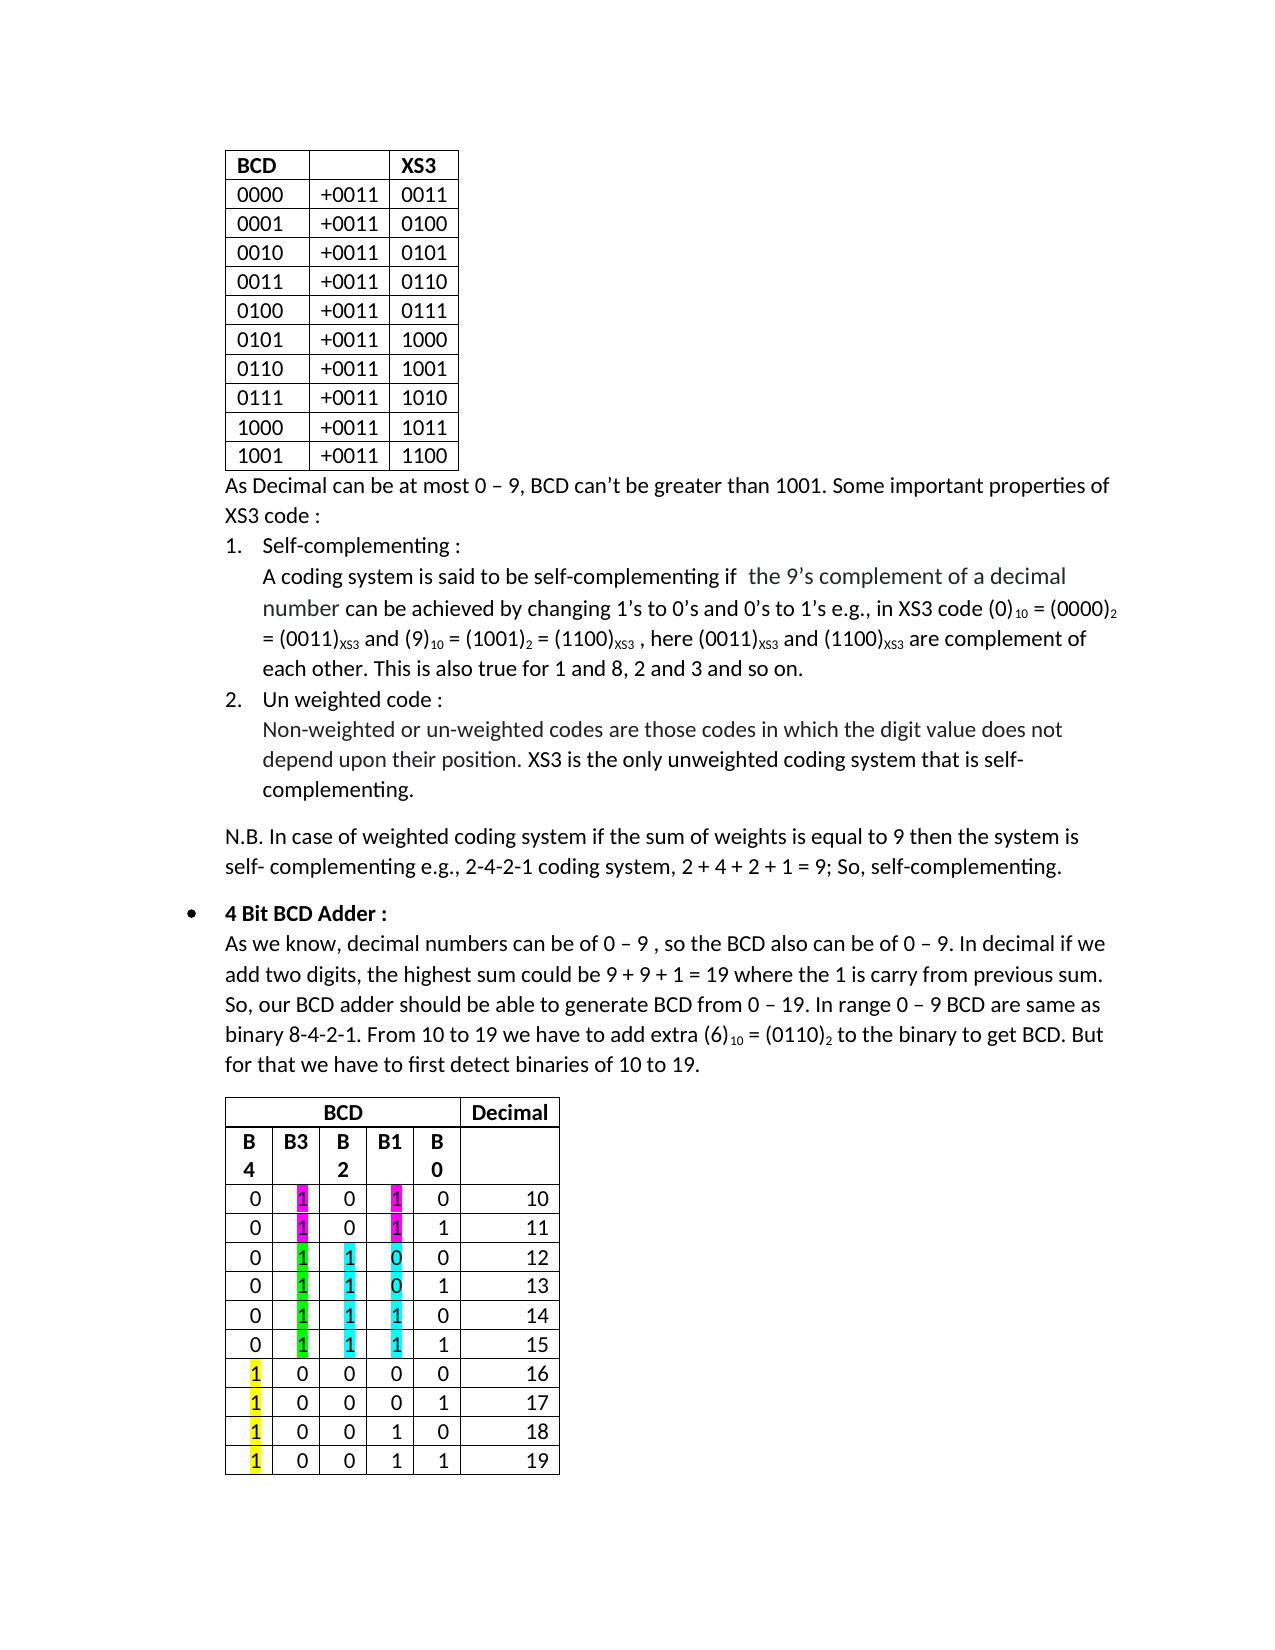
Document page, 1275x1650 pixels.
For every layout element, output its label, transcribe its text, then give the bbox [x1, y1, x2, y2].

table_cell 1 [367, 1301, 391, 1329]
table_cell 0 [226, 1330, 272, 1358]
table_cell +0011 [310, 238, 389, 266]
table_cell B0 [414, 1128, 460, 1183]
table_cell 0 [414, 1301, 460, 1329]
table_cell 11 [461, 1214, 559, 1242]
list As Decimal can be at most 0 – 9, BCD can’t be greater than 1001. Some important properties of XS3 code : [225, 471, 1125, 529]
table_cell B1 [367, 1128, 413, 1183]
table_cell 1 [367, 1417, 413, 1445]
table_cell 0 [226, 1272, 272, 1300]
table_cell 0011 [390, 180, 458, 208]
table_cell 1 [273, 1330, 297, 1358]
table_header [310, 151, 389, 179]
table_cell 0110 [226, 355, 309, 382]
table_cell 0 [226, 1214, 272, 1242]
table_cell 1 [226, 1417, 250, 1445]
table_header Decimal [461, 1098, 559, 1126]
table_cell 1000 [226, 413, 309, 441]
table_cell 1001 [226, 442, 309, 470]
table_cell 1000 [390, 325, 458, 353]
table_cell 1 [273, 1243, 297, 1271]
table_cell 0 [320, 1388, 366, 1416]
table_cell 0 [273, 1417, 319, 1445]
table_cell 1 [320, 1243, 344, 1271]
table_cell 0010 [226, 238, 309, 266]
table_cell 1 [320, 1301, 344, 1329]
table_cell 0101 [226, 325, 309, 353]
list Non-weighted or un-weighted codes are those codes in which the digit value does not depend upon their position. XS3 is the only unweighted coding system that is self-complementing. [262, 715, 1125, 803]
table_cell 0111 [226, 384, 309, 412]
table_cell 0 [367, 1359, 413, 1387]
table_cell B2 [320, 1128, 366, 1183]
table_cell 1 [320, 1330, 344, 1358]
table_header BCD [226, 151, 309, 179]
table_cell 0 [320, 1359, 366, 1387]
table_cell 0 [273, 1388, 319, 1416]
table_cell 1 [367, 1330, 391, 1358]
list Self-complementing : [225, 531, 1125, 559]
table_cell 12 [461, 1243, 559, 1271]
table_cell 1010 [390, 384, 458, 412]
table_cell 1100 [390, 442, 458, 470]
table_cell 1 [226, 1446, 250, 1474]
table_cell 0 [320, 1446, 366, 1474]
table_cell 1 [367, 1446, 413, 1474]
table_cell 1 [414, 1388, 460, 1416]
table_cell +0011 [310, 325, 389, 353]
table_cell 0100 [226, 296, 309, 324]
table_cell 10 [461, 1185, 559, 1212]
table_cell +0011 [310, 384, 389, 412]
table_cell 0 [414, 1185, 460, 1212]
list Un weighted code : [225, 685, 1125, 713]
table_cell 1 [367, 1185, 391, 1212]
table_cell +0011 [310, 355, 389, 382]
table_cell 1 [414, 1214, 460, 1242]
table_cell 0 [414, 1243, 460, 1271]
table_cell +0011 [310, 442, 389, 470]
table_cell 1 [226, 1359, 250, 1387]
table_cell 13 [461, 1272, 559, 1300]
table_cell 0 [320, 1417, 366, 1445]
table_cell 1 [273, 1214, 297, 1242]
table_cell 0011 [226, 267, 309, 295]
list As we know, decimal numbers can be of 0 – 9 , so the BCD also can be of 0 – 9. In decimal if we add two digits, the highest sum could be 9 + 9 + 1 = 19 where the 1 is carry from previous sum. So, our BCD adder should be able to generate BCD from 0 – 19. In range 0 – 9 BCD are same as binary 8-4-2-1. From 10 to 19 we have to add extra (6)10 = (0110)2 to the binary to get BCD. But for that we have to first detect binaries of 10 to 19. [225, 929, 1125, 1078]
table_cell 0111 [390, 296, 458, 324]
table_cell 1 [273, 1185, 297, 1212]
table_cell 1011 [390, 413, 458, 441]
table_cell 0 [226, 1185, 272, 1212]
table_cell 0 [367, 1272, 391, 1300]
table_cell 0 [320, 1214, 366, 1242]
table_cell +0011 [310, 209, 389, 237]
table_cell 0101 [390, 238, 458, 266]
table_cell +0011 [310, 180, 389, 208]
table_cell 1 [367, 1214, 391, 1242]
table_cell 0 [273, 1446, 319, 1474]
list 4 Bit BCD Adder : [187, 899, 1125, 927]
table_cell 0001 [226, 209, 309, 237]
table_cell 15 [461, 1330, 559, 1358]
table_cell 16 [461, 1359, 559, 1387]
table_cell +0011 [310, 267, 389, 295]
table_cell 1 [414, 1330, 460, 1358]
list A coding system is said to be self-complementing if the 9’s complement of a decimal number can be achieved by changing 1’s to 0’s and 0’s to 1’s e.g., in XS3 code (0)10 = (0000)2 = (0011)XS3 and (9)10 = (1001)2 = (1100)XS3 , here (0011)XS3 and (1100)XS3 are complement of each other. This is also true for 1 and 8, 2 and 3 and so on. [262, 561, 1125, 683]
table_cell 1 [226, 1388, 250, 1416]
text N.B. In case of weighted coding system if the sum of weights is equal to 9 then the system is self- complementing e.g., 2-4-2-1 coding system, 2 + 4 + 2 + 1 = 9; So, self-complementing. [225, 822, 1125, 881]
table_cell +0011 [310, 413, 389, 441]
table_cell 0000 [226, 180, 309, 208]
table_cell 0 [320, 1185, 366, 1212]
table_cell 1 [414, 1446, 460, 1474]
table_cell 18 [461, 1417, 559, 1445]
table_cell 1 [320, 1272, 344, 1300]
table_cell [461, 1128, 559, 1183]
table_header BCD [226, 1098, 460, 1126]
table_cell 1 [273, 1301, 297, 1329]
table_cell 0 [414, 1417, 460, 1445]
table_cell B4 [226, 1128, 272, 1183]
table_cell 17 [461, 1388, 559, 1416]
table_cell 0100 [390, 209, 458, 237]
table_cell +0011 [310, 296, 389, 324]
table_cell 1001 [390, 355, 458, 382]
table_cell 0 [367, 1388, 413, 1416]
table_header XS3 [390, 151, 458, 179]
table_cell 1 [273, 1272, 297, 1300]
table_cell 19 [461, 1446, 559, 1474]
table_cell 0 [273, 1359, 319, 1387]
table_cell 14 [461, 1301, 559, 1329]
table_cell 0 [226, 1301, 272, 1329]
table_cell 1 [414, 1272, 460, 1300]
table_cell 0 [414, 1359, 460, 1387]
table_cell 0110 [390, 267, 458, 295]
table_cell B3 [273, 1128, 319, 1183]
table_cell 0 [226, 1243, 272, 1271]
table_cell 0 [367, 1243, 391, 1271]
